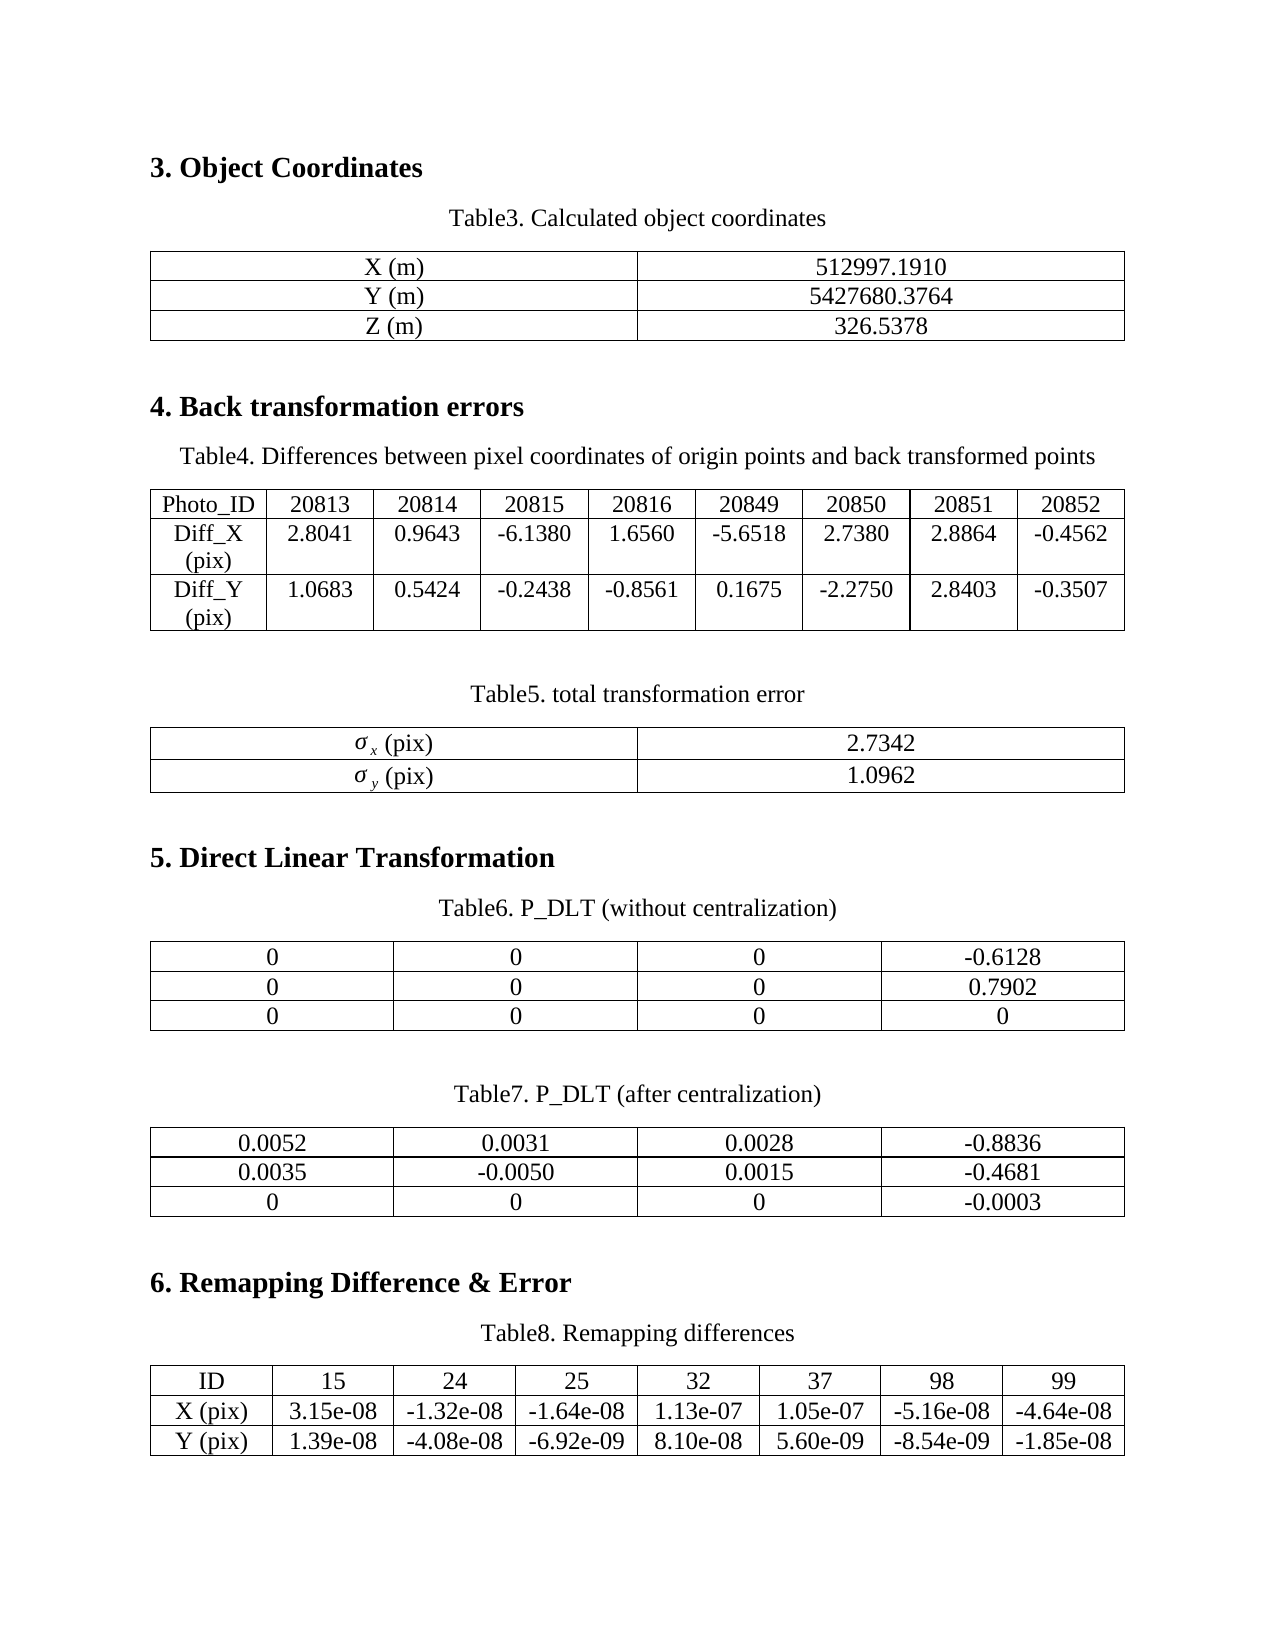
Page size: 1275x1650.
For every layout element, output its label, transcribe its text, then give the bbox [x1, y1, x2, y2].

table_header 20849 [696, 490, 802, 518]
table_cell 0 [638, 1001, 881, 1030]
text Table5. total transformation error [150, 679, 1125, 708]
table_cell Y (m) [151, 281, 637, 310]
table_cell 0 [638, 1187, 881, 1216]
table_cell -4.64e-08 [1003, 1396, 1124, 1425]
table_header 512997.1910 [638, 252, 1124, 280]
table_cell 2.8403 [911, 575, 1017, 630]
table_cell 0 [394, 1001, 637, 1030]
text Table6. P_DLT (without centralization) [150, 893, 1125, 922]
table_cell -0.4562 [1018, 519, 1124, 574]
table_cell 1.05e-07 [760, 1396, 880, 1425]
table_header ID [151, 1366, 272, 1395]
table_cell -0.2438 [481, 575, 588, 630]
table_header 0 [394, 942, 637, 971]
table_header 98 [881, 1366, 1002, 1395]
table_header 20814 [374, 490, 480, 518]
table_cell -4.08e-08 [394, 1426, 515, 1455]
table_cell -5.6518 [696, 519, 802, 574]
table_cell 1.13e-07 [638, 1396, 759, 1425]
table_cell 0.1675 [696, 575, 802, 630]
table_header 24 [394, 1366, 515, 1395]
text 3. Object Coordinates [150, 150, 1125, 183]
table_cell 0 [638, 972, 881, 1000]
table_header 20816 [589, 490, 695, 518]
table_cell Diff_Y (pix) [151, 575, 266, 630]
table_cell 0 [151, 972, 393, 1000]
table_cell 3.15e-08 [273, 1396, 393, 1425]
table_cell 0 [151, 1187, 393, 1216]
table_cell 0 [882, 1001, 1124, 1030]
table_cell -8.54e-09 [881, 1426, 1002, 1455]
text Table8. Remapping differences [150, 1318, 1125, 1346]
table_header 32 [638, 1366, 759, 1395]
table_cell -2.2750 [803, 575, 909, 630]
table_cell -0.0003 [882, 1187, 1124, 1216]
table_header 15 [273, 1366, 393, 1395]
table_cell 326.5378 [638, 311, 1124, 340]
table_cell -0.4681 [882, 1158, 1124, 1186]
table_cell 0 [394, 972, 637, 1000]
table_cell -1.85e-08 [1003, 1426, 1124, 1455]
table_header 0.0031 [394, 1128, 637, 1156]
table_header 25 [516, 1366, 637, 1395]
table_cell 0.5424 [374, 575, 480, 630]
table_cell -0.8561 [589, 575, 695, 630]
text 4. Back transformation errors [150, 389, 1125, 422]
table_cell (pix) [151, 760, 637, 792]
table_header 0.0028 [638, 1128, 881, 1156]
table_header -0.8836 [882, 1128, 1124, 1156]
table_cell -1.32e-08 [394, 1396, 515, 1425]
table_cell 1.0683 [267, 575, 373, 630]
table_cell 0.7902 [882, 972, 1124, 1000]
table_cell -6.92e-09 [516, 1426, 637, 1455]
table_header 2.7342 [638, 728, 1124, 759]
table_cell 2.8041 [267, 519, 373, 574]
table_header X (m) [151, 252, 637, 280]
table_cell -0.0050 [394, 1158, 637, 1186]
table_cell 1.0962 [638, 760, 1124, 792]
table_cell 0 [394, 1187, 637, 1216]
table_cell 2.7380 [803, 519, 909, 574]
table_cell -6.1380 [481, 519, 588, 574]
table_header 20851 [911, 490, 1017, 518]
table_cell Diff_X (pix) [151, 519, 266, 574]
table_header 0 [638, 942, 881, 971]
table_header (pix) [151, 728, 637, 759]
table_header 20850 [803, 490, 909, 518]
text Table7. P_DLT (after centralization) [150, 1079, 1125, 1108]
table_header 20813 [267, 490, 373, 518]
table_cell 2.8864 [911, 519, 1017, 574]
text 5. Direct Linear Transformation [150, 840, 1125, 874]
table_cell 0.0015 [638, 1158, 881, 1186]
table_header -0.6128 [882, 942, 1124, 971]
table_cell 1.6560 [589, 519, 695, 574]
table_cell 5427680.3764 [638, 281, 1124, 310]
table_cell 0 [151, 1001, 393, 1030]
table_cell -1.64e-08 [516, 1396, 637, 1425]
table_cell 0.0035 [151, 1158, 393, 1186]
table_header Photo_ID [151, 490, 266, 518]
table_cell 1.39e-08 [273, 1426, 393, 1455]
table_cell 8.10e-08 [638, 1426, 759, 1455]
table_header 0.0052 [151, 1128, 393, 1156]
table_cell 0.9643 [374, 519, 480, 574]
table_cell Z (m) [151, 311, 637, 340]
table_header 20815 [481, 490, 588, 518]
table_cell -0.3507 [1018, 575, 1124, 630]
table_cell -5.16e-08 [881, 1396, 1002, 1425]
table_header 20852 [1018, 490, 1124, 518]
table_header 0 [151, 942, 393, 971]
text Table4. Differences between pixel coordinates of origin points and back transformed points [150, 441, 1125, 470]
table_header 99 [1003, 1366, 1124, 1395]
table_cell Y (pix) [151, 1426, 272, 1455]
table_cell 5.60e-09 [760, 1426, 880, 1455]
table_cell X (pix) [151, 1396, 272, 1425]
text Table3. Calculated object coordinates [150, 203, 1125, 232]
text 6. Remapping Difference & Error [150, 1265, 1125, 1298]
table_header 37 [760, 1366, 880, 1395]
